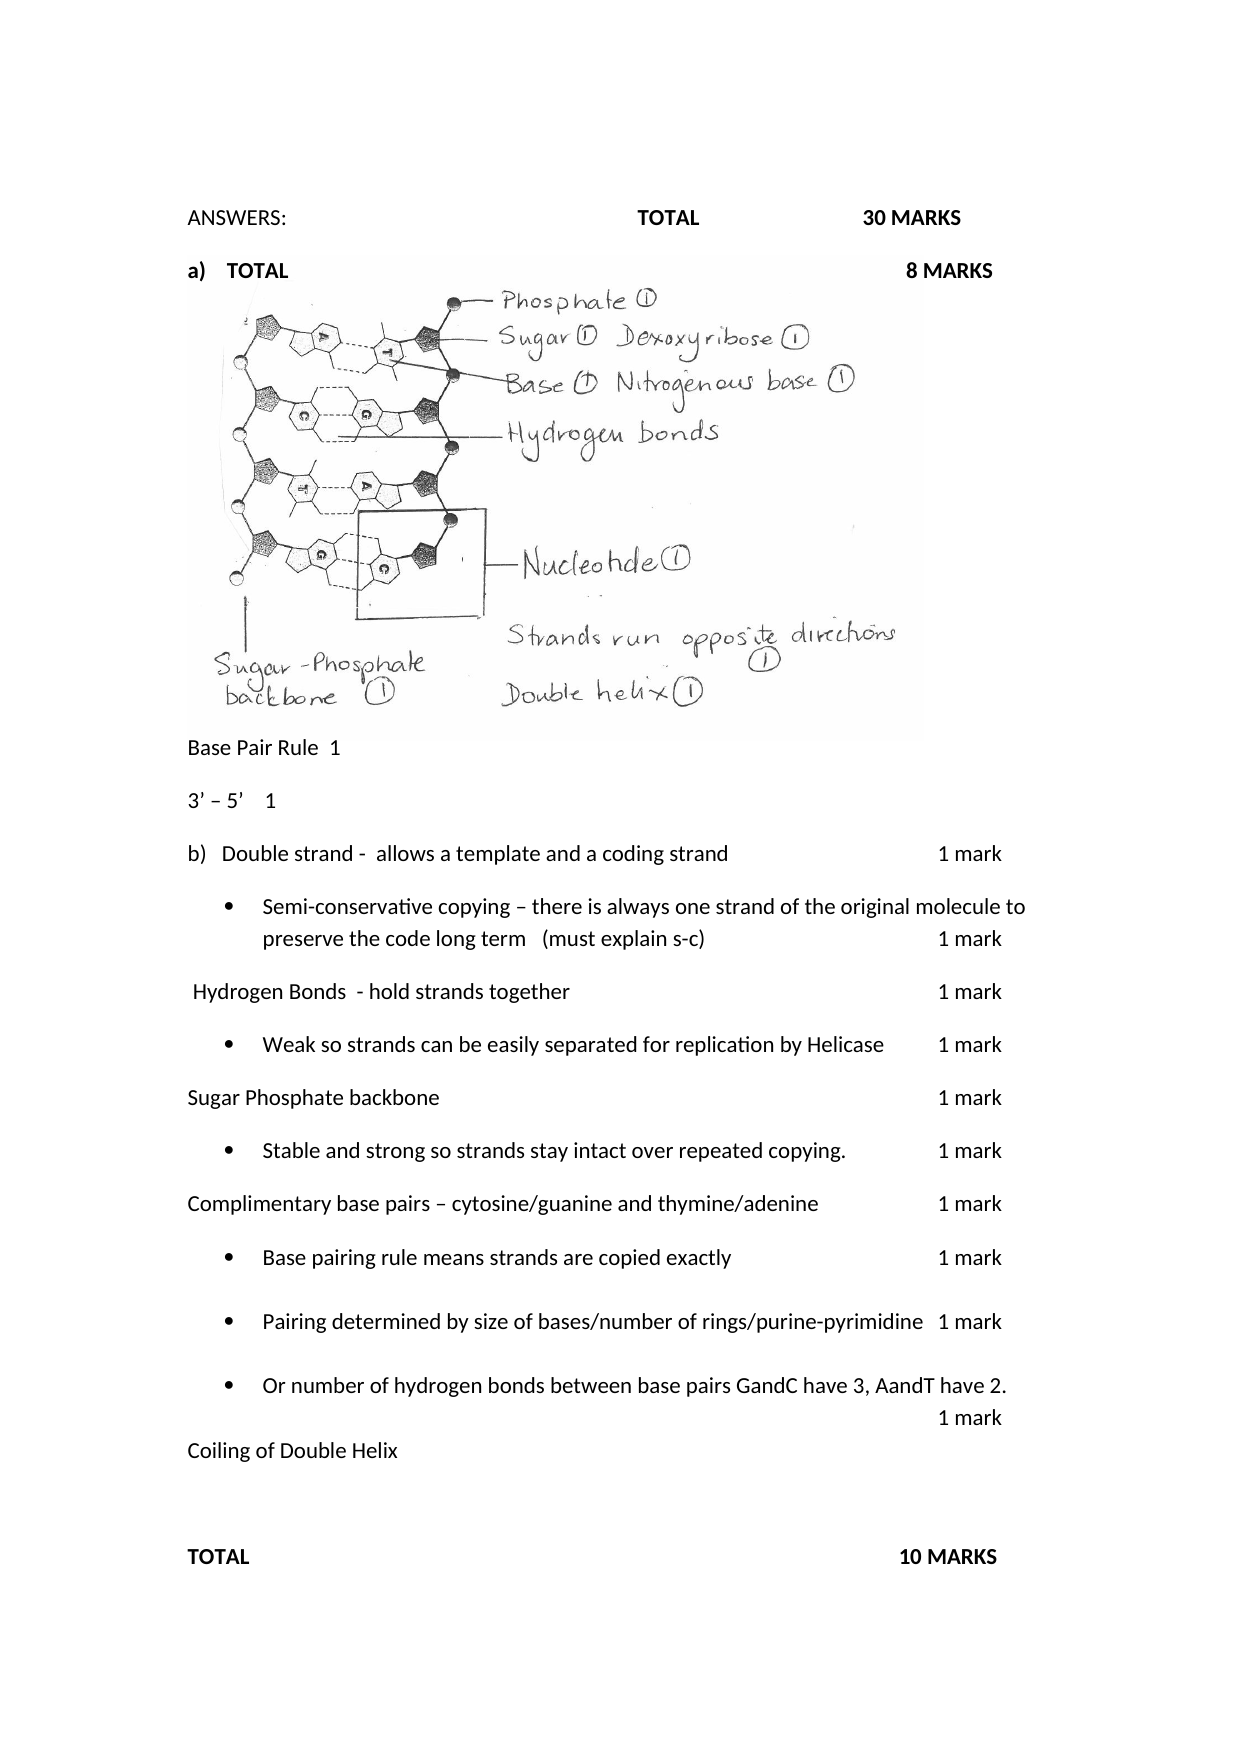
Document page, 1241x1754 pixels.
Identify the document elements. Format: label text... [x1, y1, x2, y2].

list Semi-conservative copying – there is always one strand of the original molecule to preserve the code long term (must explain s-c) 1 mark [225, 892, 1053, 952]
text 3’ – 5’ 1 [187, 786, 1053, 814]
list Pairing determined by size of bases/number of rings/purine-pyrimidine 1 mark [225, 1307, 1053, 1335]
list Base pairing rule means strands are copied exactly 1 mark [225, 1243, 1053, 1271]
list Or number of hydrogen bonds between base pairs GandC have 3, AandT have 2. [225, 1371, 1053, 1399]
text Sugar Phosphate backbone 1 mark [187, 1083, 1053, 1112]
text a) TOTAL 8 MARKS [187, 256, 1053, 284]
list Coiling of Double Helix [187, 1436, 1053, 1464]
list Stable and strong so strands stay intact over repeated copying. 1 mark [225, 1137, 1053, 1164]
list Weak so strands can be easily separated for replication by Helicase 1 mark [225, 1031, 1053, 1058]
text ANSWERS: TOTAL 30 MARKS [187, 203, 1053, 231]
text Base Pair Rule 1 [187, 733, 1053, 761]
text TOTAL 10 MARKS [187, 1542, 1053, 1570]
text Hydrogen Bonds - hold strands together 1 mark [187, 977, 1053, 1006]
list 1 mark [262, 1403, 1053, 1432]
text b) Double strand - allows a template and a coding strand 1 mark [187, 839, 1053, 867]
text Complimentary base pairs – cytosine/guanine and thymine/adenine 1 mark [187, 1189, 1053, 1218]
